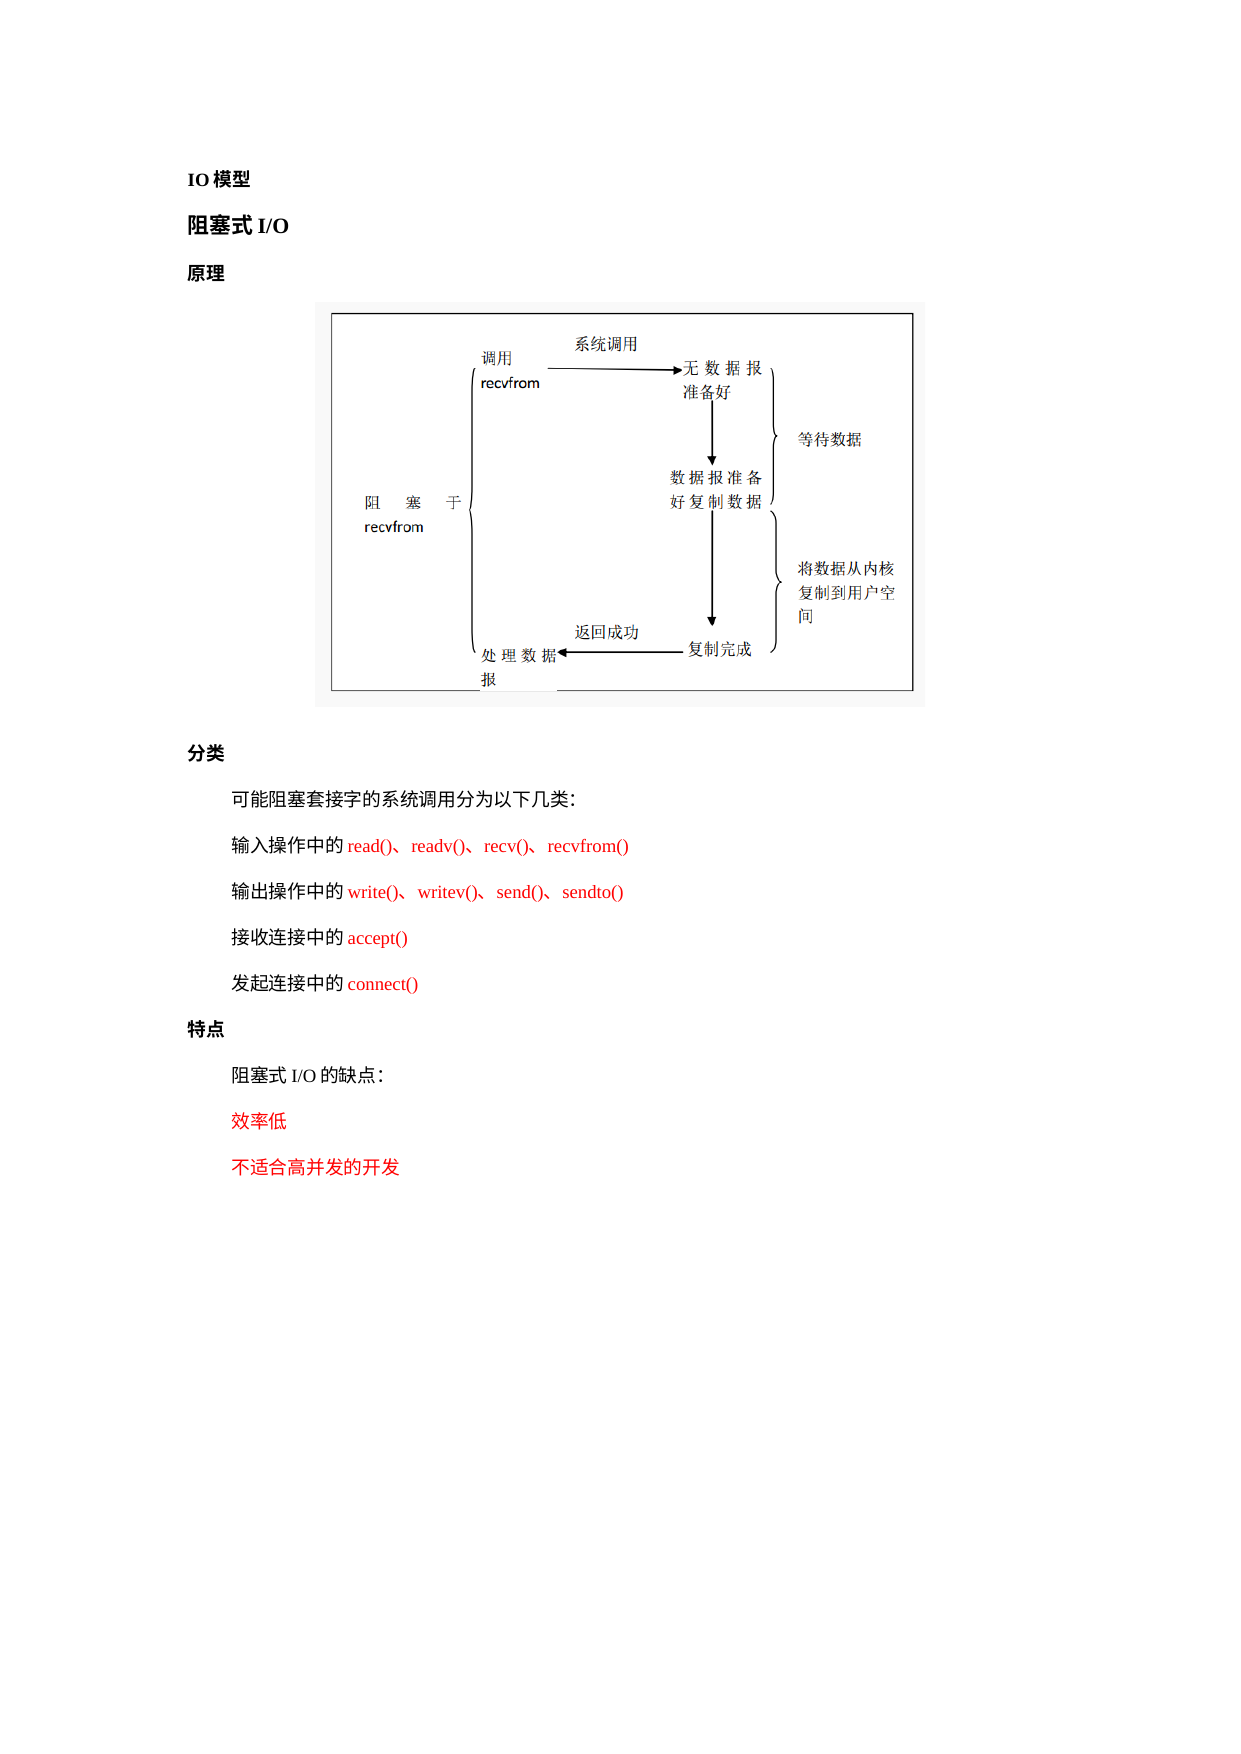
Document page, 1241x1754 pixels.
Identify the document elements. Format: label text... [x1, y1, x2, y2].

text 不适合高并发的开发 [187, 1150, 1053, 1182]
text 发起连接中的connect() [187, 966, 1053, 998]
subtitle 阻塞式I/O [187, 208, 1053, 241]
picture [315, 302, 926, 707]
subtitle 原理 [187, 256, 1053, 289]
text 阻塞式I/O的缺点： [187, 1058, 1053, 1090]
text 输出操作中的write()、writev()、send()、sendto() [187, 874, 1053, 906]
text 输入操作中的read()、readv()、recv()、recvfrom() [187, 828, 1053, 860]
text 效率低 [187, 1104, 1053, 1136]
subtitle IO模型 [187, 162, 1053, 194]
subtitle 分类 [187, 736, 1053, 768]
subtitle 特点 [187, 1012, 1053, 1044]
text 接收连接中的accept() [187, 920, 1053, 952]
text 可能阻塞套接字的系统调用分为以下几类： [187, 782, 1053, 814]
